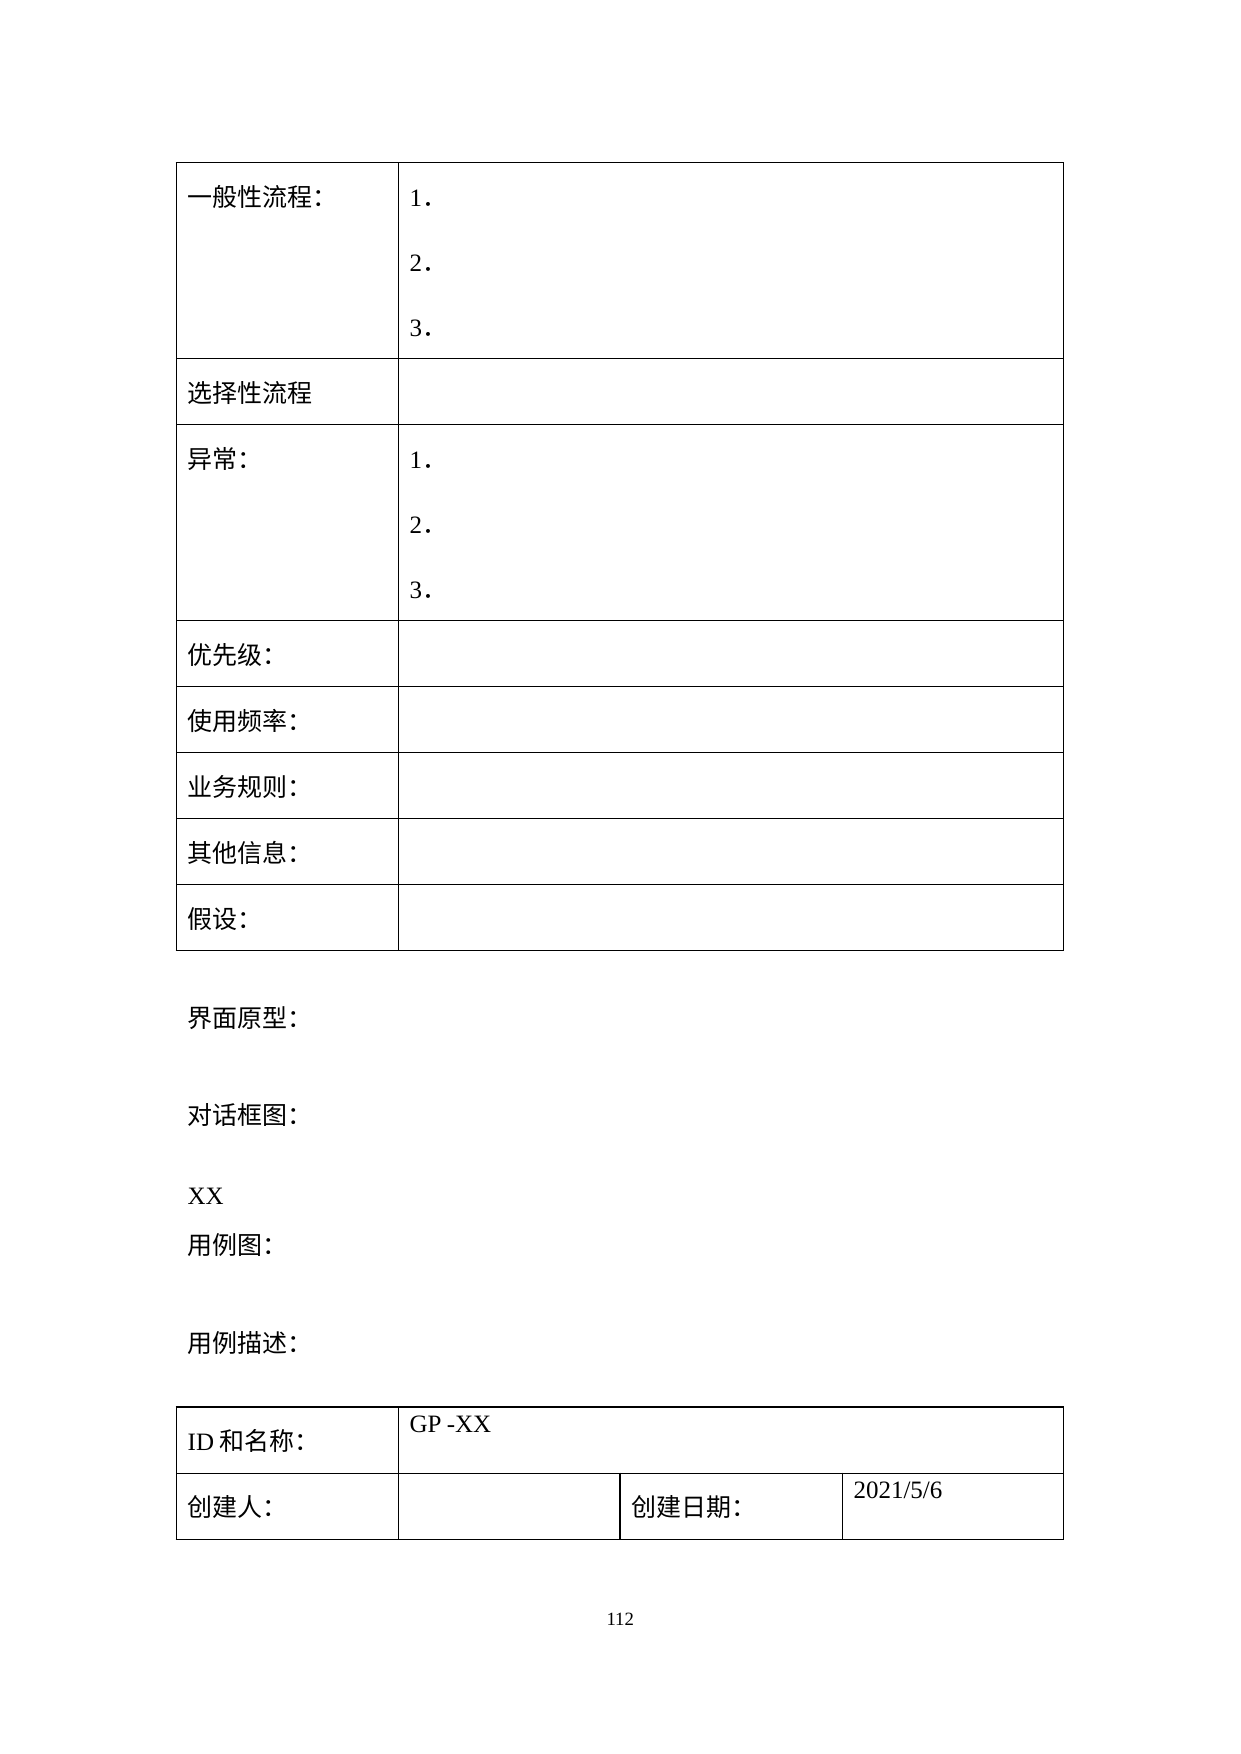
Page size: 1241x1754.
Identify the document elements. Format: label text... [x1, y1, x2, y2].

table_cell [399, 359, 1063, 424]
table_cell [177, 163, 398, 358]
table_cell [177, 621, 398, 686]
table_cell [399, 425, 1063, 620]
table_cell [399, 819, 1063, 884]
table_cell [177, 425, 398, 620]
text 用例描述： [187, 1309, 1053, 1374]
text XX [187, 1179, 1053, 1211]
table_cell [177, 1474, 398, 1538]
text 界面原型： [187, 984, 1053, 1049]
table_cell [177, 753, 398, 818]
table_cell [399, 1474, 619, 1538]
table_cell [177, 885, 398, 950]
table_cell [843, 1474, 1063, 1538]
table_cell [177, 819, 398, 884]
text 对话框图： [187, 1081, 1053, 1146]
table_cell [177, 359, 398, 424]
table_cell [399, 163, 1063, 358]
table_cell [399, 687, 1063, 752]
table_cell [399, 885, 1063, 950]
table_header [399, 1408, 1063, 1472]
text 用例图： [187, 1211, 1053, 1276]
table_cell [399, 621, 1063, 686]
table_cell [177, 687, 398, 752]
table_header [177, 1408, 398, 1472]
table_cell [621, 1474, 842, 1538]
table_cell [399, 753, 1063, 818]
